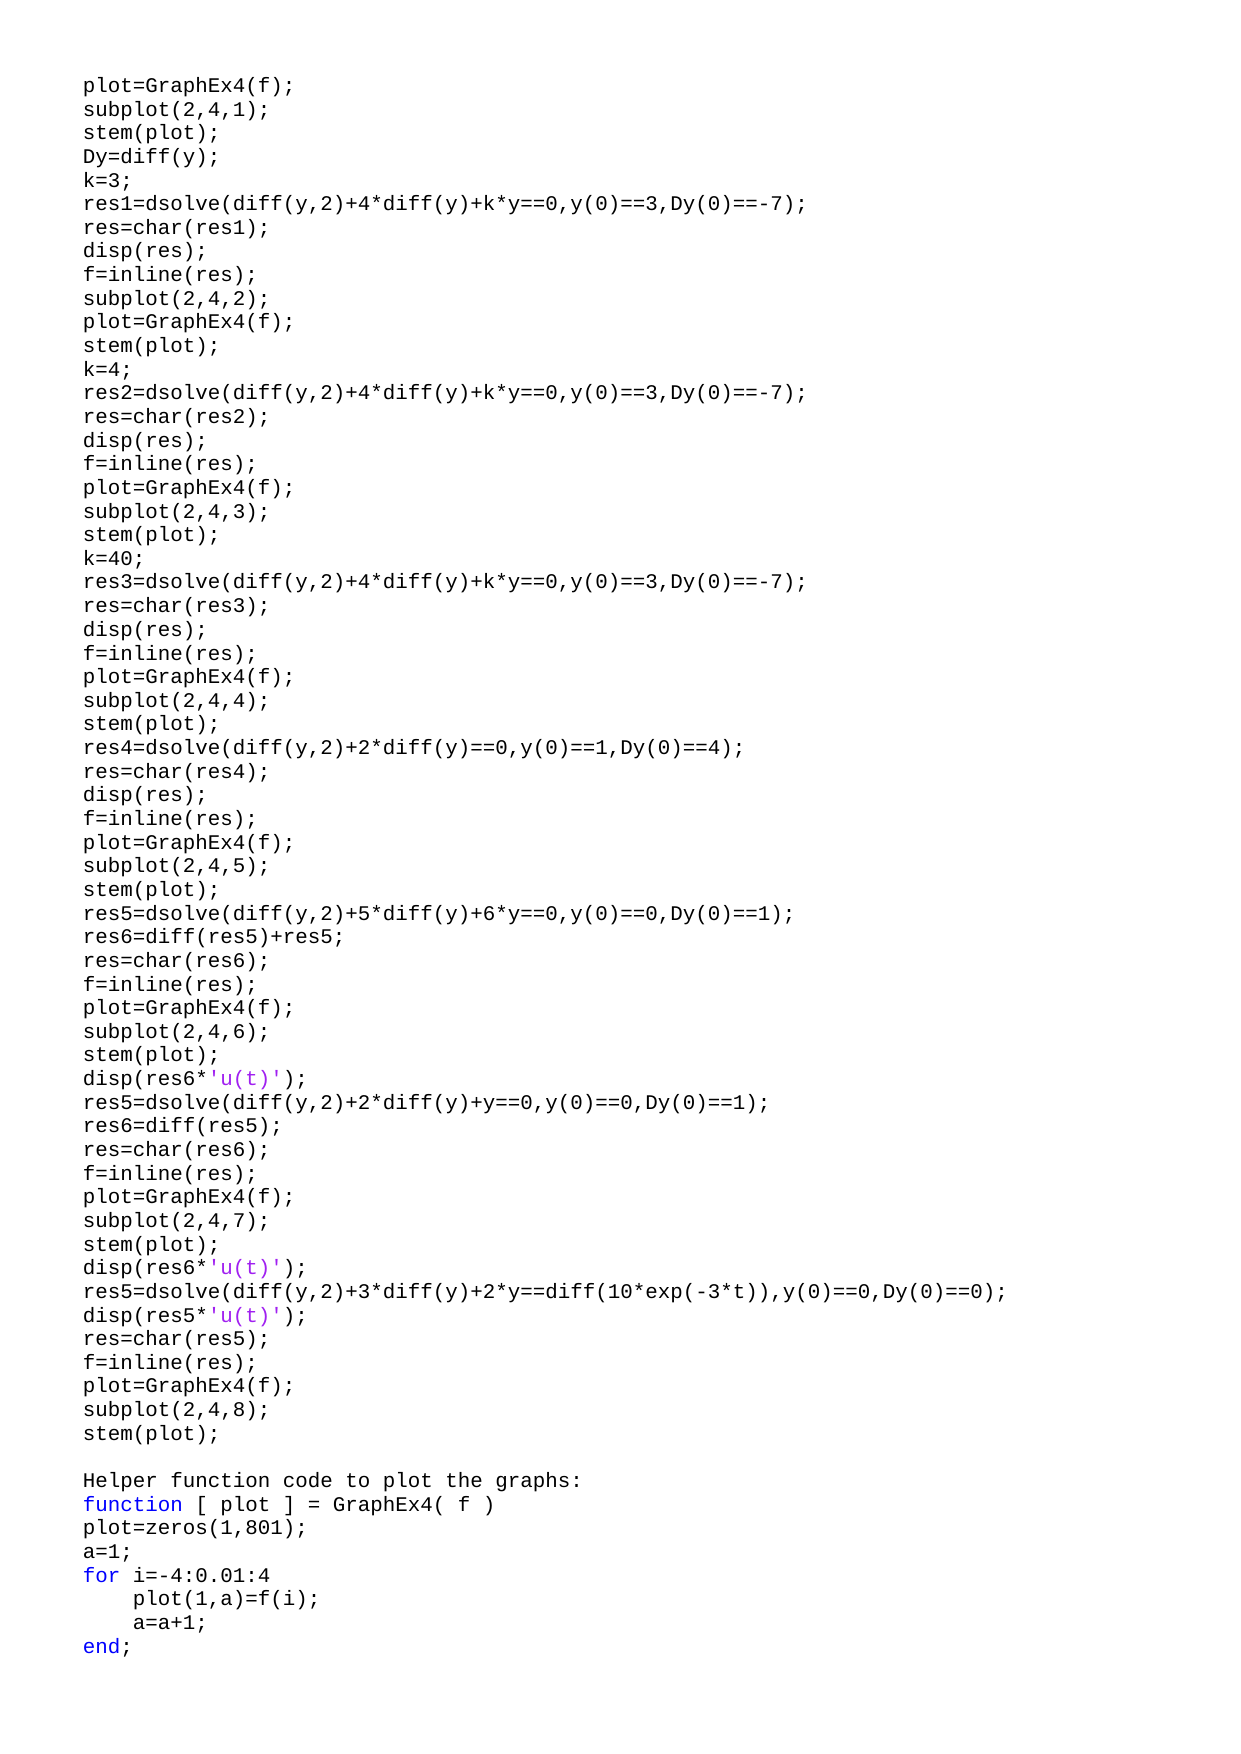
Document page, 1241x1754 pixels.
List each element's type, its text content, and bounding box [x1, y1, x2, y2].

text disp(res5*'u(t)'); [83, 1304, 1157, 1328]
text plot=GraphEx4(f); [83, 1186, 1157, 1210]
text f=inline(res); [83, 642, 1157, 666]
text a=1; [83, 1541, 1157, 1565]
text k=4; [83, 359, 1157, 382]
text subplot(2,4,6); [83, 1021, 1157, 1044]
text function [ plot ] = GraphEx4( f ) [83, 1494, 1157, 1517]
text k=3; [83, 169, 1157, 193]
text res5=dsolve(diff(y,2)+3*diff(y)+2*y==diff(10*exp(-3*t)),y(0)==0,Dy(0)==0); [83, 1281, 1157, 1304]
text f=inline(res); [83, 1352, 1157, 1376]
text subplot(2,4,8); [83, 1399, 1157, 1423]
text res=char(res1); [83, 217, 1157, 241]
text disp(res); [83, 430, 1157, 453]
text disp(res6*'u(t)'); [83, 1257, 1157, 1281]
text res=char(res6); [83, 950, 1157, 973]
text res=char(res3); [83, 595, 1157, 619]
text disp(res6*'u(t)'); [83, 1068, 1157, 1092]
text a=a+1; [83, 1612, 1157, 1636]
text res=char(res2); [83, 406, 1157, 430]
text end; [83, 1636, 1157, 1659]
text res=char(res6); [83, 1139, 1157, 1163]
text plot=zeros(1,801); [83, 1517, 1157, 1541]
text plot(1,a)=f(i); [83, 1588, 1157, 1612]
text res=char(res4); [83, 761, 1157, 784]
text plot=GraphEx4(f); [83, 832, 1157, 855]
text res1=dsolve(diff(y,2)+4*diff(y)+k*y==0,y(0)==3,Dy(0)==-7); [83, 193, 1157, 217]
text f=inline(res); [83, 1163, 1157, 1186]
text plot=GraphEx4(f); [83, 477, 1157, 501]
text stem(plot); [83, 1044, 1157, 1068]
text plot=GraphEx4(f); [83, 1376, 1157, 1399]
text k=40; [83, 548, 1157, 572]
text stem(plot); [83, 122, 1157, 146]
text stem(plot); [83, 335, 1157, 359]
text plot=GraphEx4(f); [83, 997, 1157, 1021]
text f=inline(res); [83, 453, 1157, 477]
text for i=-4:0.01:4 [83, 1565, 1157, 1588]
text subplot(2,4,7); [83, 1210, 1157, 1234]
text plot=GraphEx4(f); [83, 666, 1157, 690]
text subplot(2,4,5); [83, 855, 1157, 879]
text stem(plot); [83, 524, 1157, 548]
text subplot(2,4,2); [83, 288, 1157, 311]
text res5=dsolve(diff(y,2)+5*diff(y)+6*y==0,y(0)==0,Dy(0)==1); [83, 903, 1157, 926]
text res6=diff(res5); [83, 1115, 1157, 1139]
text stem(plot); [83, 879, 1157, 903]
text res5=dsolve(diff(y,2)+2*diff(y)+y==0,y(0)==0,Dy(0)==1); [83, 1092, 1157, 1115]
text f=inline(res); [83, 808, 1157, 832]
text stem(plot); [83, 713, 1157, 737]
text f=inline(res); [83, 973, 1157, 997]
text subplot(2,4,3); [83, 501, 1157, 524]
text stem(plot); [83, 1423, 1157, 1446]
text disp(res); [83, 241, 1157, 264]
text plot=GraphEx4(f); [83, 311, 1157, 335]
text res2=dsolve(diff(y,2)+4*diff(y)+k*y==0,y(0)==3,Dy(0)==-7); [83, 382, 1157, 406]
text res3=dsolve(diff(y,2)+4*diff(y)+k*y==0,y(0)==3,Dy(0)==-7); [83, 572, 1157, 595]
text subplot(2,4,4); [83, 690, 1157, 713]
text Helper function code to plot the graphs: [83, 1470, 1157, 1494]
text res6=diff(res5)+res5; [83, 926, 1157, 950]
text subplot(2,4,1); [83, 99, 1157, 122]
text f=inline(res); [83, 264, 1157, 288]
text disp(res); [83, 619, 1157, 642]
text disp(res); [83, 784, 1157, 808]
text stem(plot); [83, 1234, 1157, 1257]
text Dy=diff(y); [83, 146, 1157, 169]
text res4=dsolve(diff(y,2)+2*diff(y)==0,y(0)==1,Dy(0)==4); [83, 737, 1157, 761]
text plot=GraphEx4(f); [83, 75, 1157, 99]
text res=char(res5); [83, 1328, 1157, 1352]
